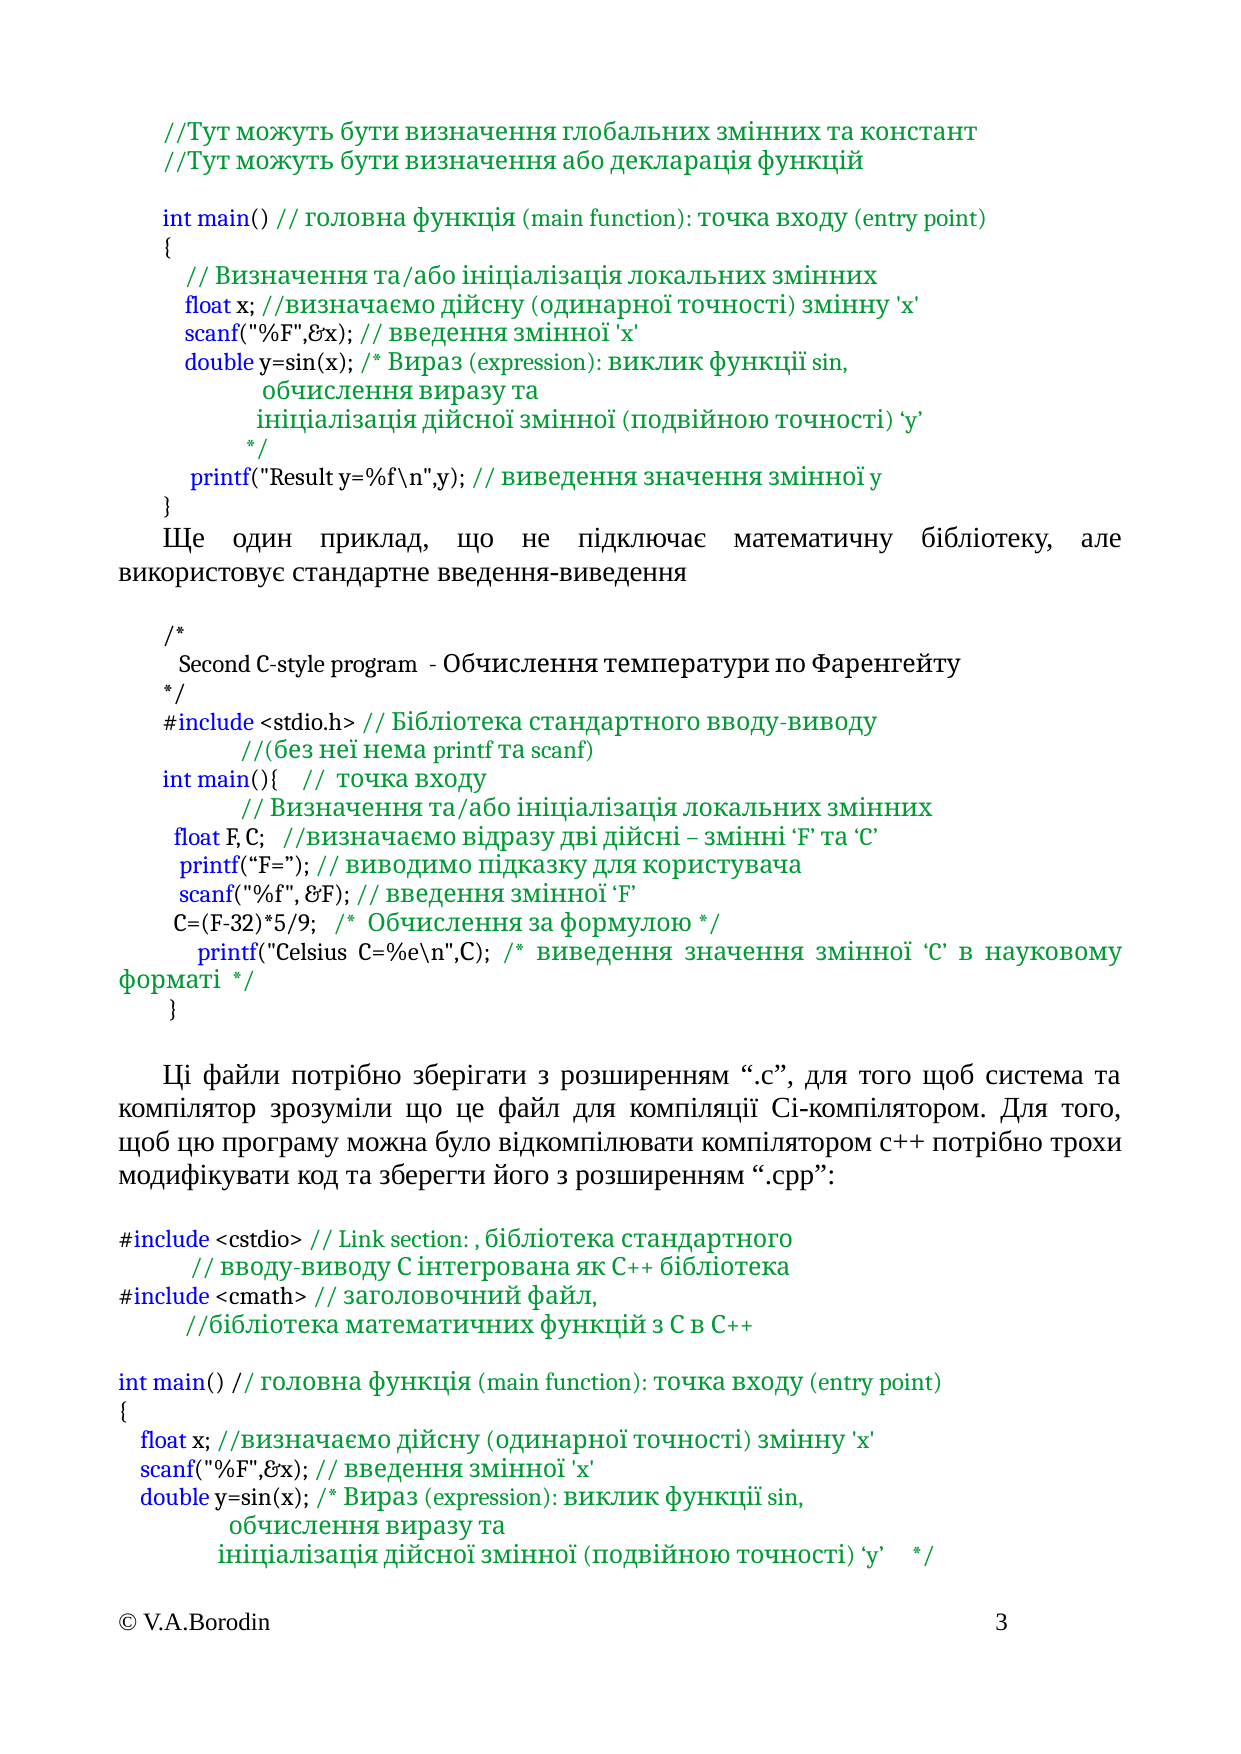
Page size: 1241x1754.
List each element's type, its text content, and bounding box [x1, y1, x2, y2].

text Second C-style program - Обчислення температури по Фаренгейту [118, 650, 1123, 679]
text ініціалізація дійсної змінної (подвійною точності) ‘y’ */ [118, 1541, 1123, 1569]
text float x; //визначаємо дійсну (одинарної точності) змінну 'x' [118, 291, 1123, 319]
text printf(“F=”); // виводимо підказку для користувача [118, 851, 1123, 880]
text printf("Celsius C=%e\n",С); /* виведення значення змінної ‘C’ в науковому форматі */ [118, 937, 1123, 995]
text scanf("%f", &F); // введення змінної ‘F’ [118, 880, 1123, 909]
text #include <cmath> // заголовочний файл, [118, 1282, 1123, 1311]
text //(без неї нема printf та scanf) [118, 736, 1123, 765]
text */ [118, 434, 1123, 463]
text // Визначення та/або ініціалізація локальних змінних [118, 794, 1123, 822]
text Ще один приклад, що не підключає математичну бібліотеку, але використовує стандартне введення-виведення [118, 521, 1123, 588]
text int main() // головна функція (main function): точка входу (entry point) [118, 1368, 1123, 1397]
text //Тут можуть бути визначення або декларація функцій [118, 147, 1123, 176]
text int main() // головна функція (main function): точка входу (entry point) [118, 204, 1123, 233]
text //бібліотека математичних функцій з С в С++ [118, 1311, 1123, 1339]
text float x; //визначаємо дійсну (одинарної точності) змінну 'x' [118, 1426, 1123, 1454]
text */ [118, 679, 1123, 707]
text ініціалізація дійсної змінної (подвійною точності) ‘y’ [118, 406, 1123, 434]
text printf("Result y=%f\n",y); // виведення значення змінної y [118, 463, 1123, 492]
text double y=sin(x); /* Вираз (expression): виклик функції sin, [118, 348, 1123, 377]
text double y=sin(x); /* Вираз (expression): виклик функції sin, [118, 1483, 1123, 1512]
text обчислення виразу та [118, 1512, 1123, 1541]
text // Визначення та/або ініціалізація локальних змінних [118, 262, 1123, 291]
text } [118, 492, 1123, 521]
text #include <cstdio> // Link section: , бібліотека стандартного [118, 1224, 1123, 1253]
text /* [118, 621, 1123, 650]
text float F, C; //визначаємо відразу дві дійсні – змінні ‘F’ та ‘C’ [118, 822, 1123, 851]
text //Тут можуть бути визначення глобальних змінних та констант [118, 118, 1123, 147]
text scanf("%F",&x); // введення змінної 'x' [118, 319, 1123, 348]
text { [118, 1397, 1123, 1426]
text C=(F-32)*5/9; /* Обчислення за формулою */ [118, 909, 1123, 937]
text обчислення виразу та [118, 377, 1123, 406]
text int main(){ // точка входу [118, 765, 1123, 794]
text Ці файли потрібно зберігати з розширенням “.с”, для того щоб система та компілятор зрозуміли що це файл для компіляції Сі-компілятором. Для того, щоб цю програму можна було відкомпілювати компілятором с++ потрібно трохи модифікувати код та зберегти його з розширенням “.cpp”: [118, 1057, 1123, 1191]
text } [118, 995, 1123, 1024]
text scanf("%F",&x); // введення змінної 'x' [118, 1454, 1123, 1483]
text { [118, 233, 1123, 262]
text // вводу-виводу С інтегрована як С++ бібліотека [118, 1253, 1123, 1282]
text #include <stdio.h> // Бібліотека стандартного вводу-виводу [118, 707, 1123, 736]
